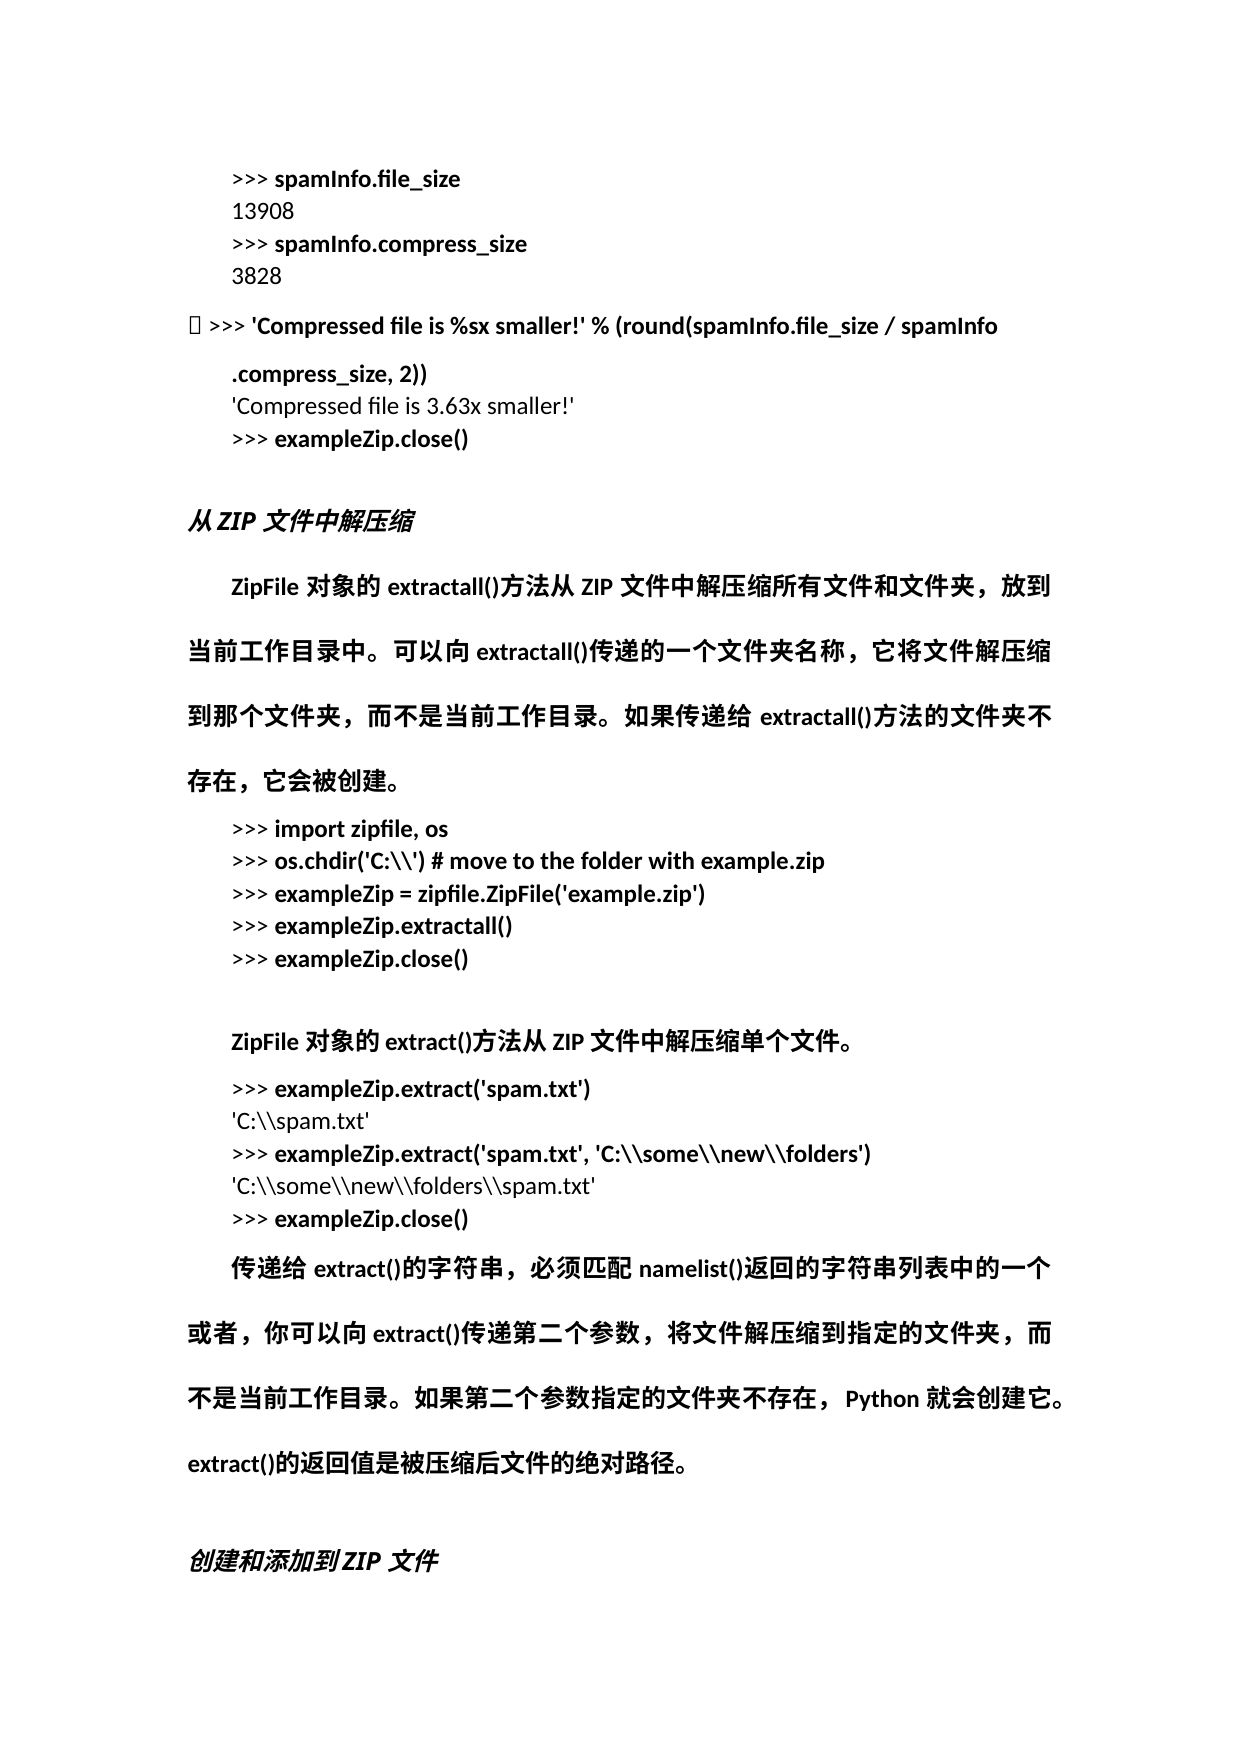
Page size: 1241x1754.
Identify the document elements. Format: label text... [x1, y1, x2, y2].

text 'C:\\spam.txt' [187, 1104, 1053, 1137]
text 创建和添加到ZIP 文件 [187, 1527, 1053, 1592]
text ZipFile 对象的extractall()方法从ZIP 文件中解压缩所有文件和文件夹，放到当前工作目录中。可以向extractall()传递的一个文件夹名称，它将文件解压缩到那个文件夹，而不是当前工作目录。如果传递给extractall()方法的文件夹不存在，它会被创建。 [187, 552, 1053, 812]
text >>> spamInfo.compress_size [187, 227, 1053, 259]
text >>> spamInfo.file_size [187, 162, 1053, 194]
text >>> os.chdir('C:\\') # move to the folder with example.zip [187, 844, 1053, 877]
text .compress_size, 2)) [187, 357, 1053, 389]
text >>> exampleZip.extractall() [187, 909, 1053, 942]
text  >>> 'Compressed file is %sx smaller!' % (round(spamInfo.file_size / spamInfo [187, 292, 1053, 357]
text 从ZIP 文件中解压缩 [187, 487, 1053, 552]
text >>> exampleZip.extract('spam.txt', 'C:\\some\\new\\folders') [187, 1137, 1053, 1169]
text >>> import zipfile, os [187, 812, 1053, 844]
text 'Compressed file is 3.63x smaller!' [187, 389, 1053, 422]
text >>> exampleZip.close() [187, 422, 1053, 454]
text >>> exampleZip.close() [187, 1202, 1053, 1234]
text 传递给extract()的字符串，必须匹配namelist()返回的字符串列表中的一个。或者，你可以向extract()传递第二个参数，将文件解压缩到指定的文件夹，而不是当前工作目录。如果第二个参数指定的文件夹不存在，Python 就会创建它。extract()的返回值是被压缩后文件的绝对路径。 [187, 1234, 1053, 1494]
text 3828 [187, 259, 1053, 292]
text 'C:\\some\\new\\folders\\spam.txt' [187, 1169, 1053, 1202]
text >>> exampleZip.close() [187, 942, 1053, 974]
text 13908 [187, 194, 1053, 227]
text >>> exampleZip.extract('spam.txt') [187, 1072, 1053, 1104]
text ZipFile 对象的extract()方法从ZIP 文件中解压缩单个文件。 [187, 1007, 1053, 1072]
text >>> exampleZip = zipfile.ZipFile('example.zip') [187, 877, 1053, 909]
